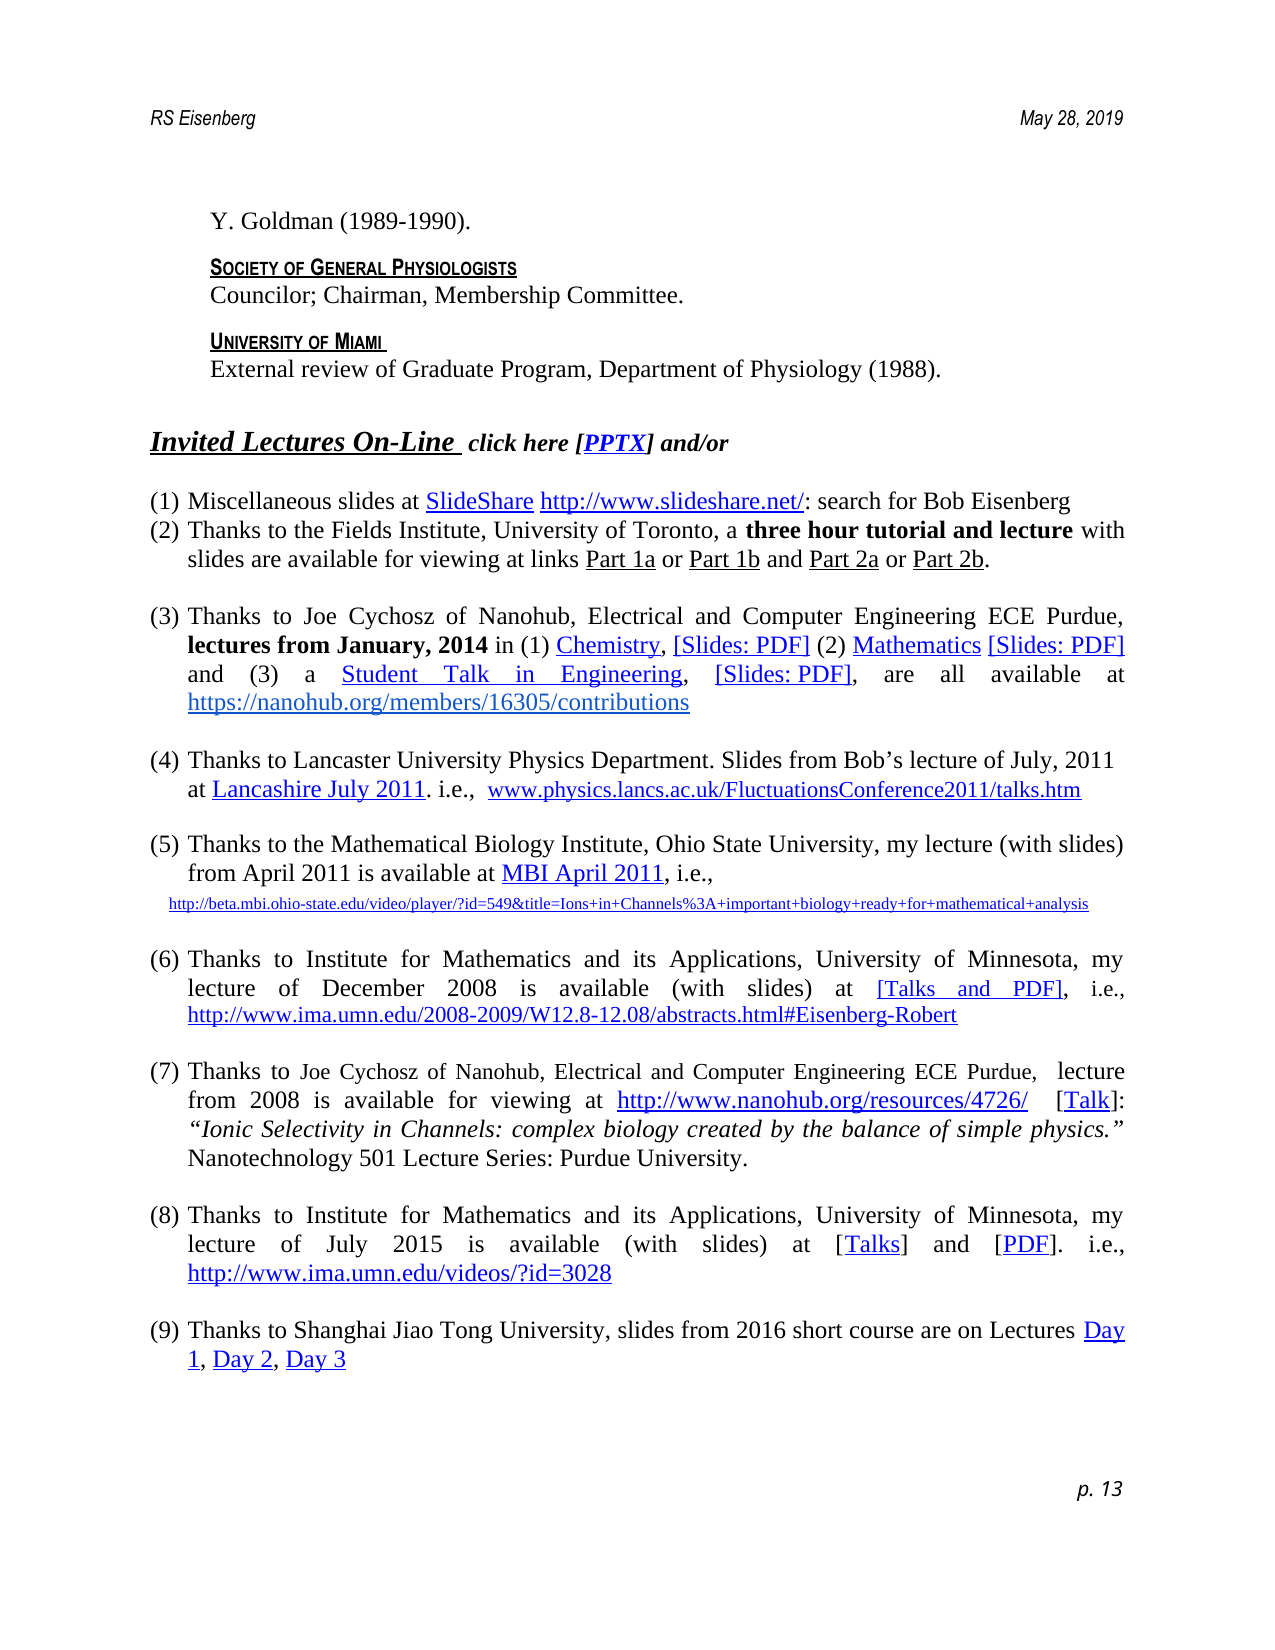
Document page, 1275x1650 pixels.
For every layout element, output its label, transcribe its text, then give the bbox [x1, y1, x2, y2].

list Thanks to Joe Cychosz of Nanohub, Electrical and Computer Engineering ECE Purdue, lecture from 2008 is available for viewing at http://www.nanohub.org/resources/4726/ [Talk]: “Ionic Selectivity in Channels: complex biology created by the balance of simple physics.” Nanotechnology 501 Lecture Series: Purdue University. [150, 1056, 1125, 1171]
list Miscellaneous slides at SlideShare http://www.slideshare.net/: search for Bob Eisenberg [150, 486, 1125, 515]
text at Lancashire July 2011. i.e., www.physics.lancs.ac.uk/FluctuationsConference2011/talks.htm [187, 774, 1191, 802]
text http://beta.mbi.ohio-state.edu/video/player/?id=549&title=Ions+in+Channels%3A+important+biology+ready+for+mathematical+analysis [150, 886, 1219, 915]
list Thanks to Lancaster University Physics Department. Slides from Bob’s lecture of July, 2011 [150, 745, 1191, 774]
list Thanks to Shanghai Jiao Tong University, slides from 2016 short course are on Lectures Day 1, Day 2, Day 3 [150, 1315, 1125, 1373]
list Thanks to Institute for Mathematics and its Applications, University of Minnesota, my lecture of July 2015 is available (with slides) at [Talks] and [PDF]. i.e., http://www.ima.umn.edu/videos/?id=3028 [150, 1200, 1125, 1286]
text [210, 206, 1125, 235]
list Thanks to Institute for Mathematics and its Applications, University of Minnesota, my lecture of December 2008 is available (with slides) at [Talks and PDF], i.e., http://www.ima.umn.edu/2008-2009/W12.8-12.08/abstracts.html#Eisenberg-Robert [150, 944, 1125, 1028]
text Councilor; Chairman, Membership Committee. [210, 280, 1125, 309]
list Thanks to Joe Cychosz of Nanohub, Electrical and Computer Engineering ECE Purdue, lectures from January, 2014 in (1) Chemistry, [Slides: PDF] (2) Mathematics [Slides: PDF] and (3) a Student Talk in Engineering, [Slides: PDF], are all available at https://nanohub.org/members/16305/contributions [150, 601, 1125, 716]
text Society of General Physiologists [210, 254, 1125, 280]
text External review of Graduate Program, Department of Physiology (1988). [210, 354, 1125, 383]
list Thanks to the Fields Institute, University of Toronto, a three hour tutorial and lecture with slides are available for viewing at links Part 1a or Part 1b and Part 2a or Part 2b. [150, 515, 1125, 572]
text Invited Lectures On-Line click here [PPTX] and/or [150, 424, 1125, 457]
text University of Miami [210, 328, 1125, 354]
list Thanks to the Mathematical Biology Institute, Ohio State University, my lecture (with slides) from April 2011 is available at MBI April 2011, i.e., [150, 829, 1125, 886]
